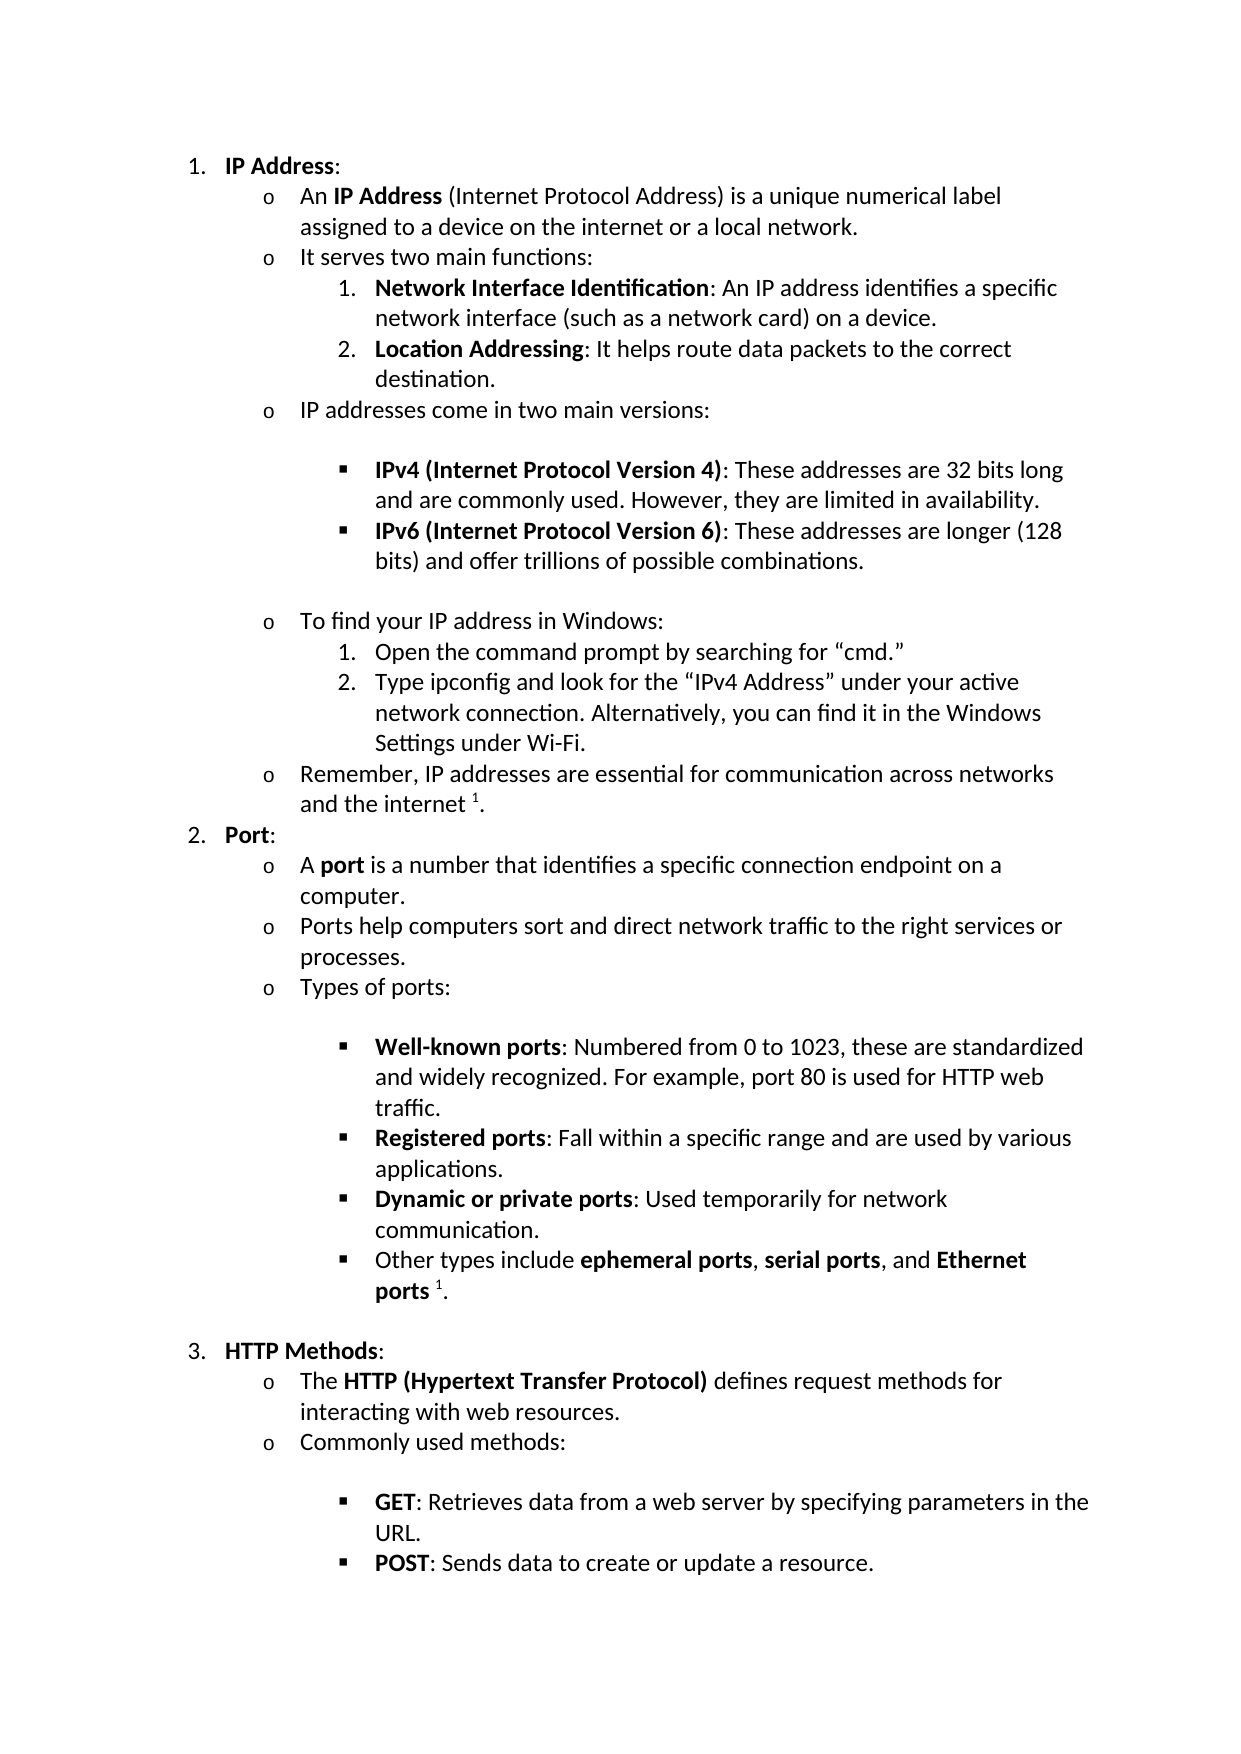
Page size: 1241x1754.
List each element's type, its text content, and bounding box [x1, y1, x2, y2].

list Other types include ephemeral ports, serial ports, and Ethernet ports 1. [337, 1245, 1090, 1306]
list Registered ports: Fall within a specific range and are used by various applications. [337, 1123, 1090, 1184]
list Well-known ports: Numbered from 0 to 1023, these are standardized and widely recognized. For example, port 80 is used for HTTP web traffic. [337, 1031, 1090, 1123]
list Network Interface Identification: An IP address identifies a specific network interface (such as a network card) on a device. [337, 272, 1090, 333]
list GET: Retrieves data from a web server by specifying parameters in the URL. [337, 1486, 1090, 1547]
list The HTTP (Hypertext Transfer Protocol) defines request methods for interacting with web resources. [262, 1365, 1090, 1426]
list Commonly used methods: [262, 1426, 1090, 1457]
list Open the command prompt by searching for “cmd.” [337, 636, 1090, 666]
list Location Addressing: It helps route data packets to the correct destination. [337, 333, 1090, 394]
list Ports help computers sort and direct network traffic to the right services or processes. [262, 910, 1090, 971]
list It serves two main functions: [262, 242, 1090, 272]
list IPv4 (Internet Protocol Version 4): These addresses are 32 bits long and are commonly used. However, they are limited in availability. [337, 454, 1090, 515]
list Remember, IP addresses are essential for communication across networks and the internet 1. [262, 758, 1090, 819]
list A port is a number that identifies a specific connection endpoint on a computer. [262, 849, 1090, 910]
list IP addresses come in two main versions: [262, 394, 1090, 425]
list An IP Address (Internet Protocol Address) is a unique numerical label assigned to a device on the internet or a local network. [262, 181, 1090, 242]
list IPv6 (Internet Protocol Version 6): These addresses are longer (128 bits) and offer trillions of possible combinations. [337, 515, 1090, 576]
list POST: Sends data to create or update a resource. [337, 1547, 1090, 1578]
list To find your IP address in Windows: [262, 605, 1090, 636]
list Dynamic or private ports: Used temporarily for network communication. [337, 1184, 1090, 1245]
list Types of ports: [262, 971, 1090, 1002]
list Port: [187, 819, 1090, 849]
list HTTP Methods: [187, 1335, 1090, 1365]
list Type ipconfig and look for the “IPv4 Address” under your active network connection. Alternatively, you can find it in the Windows Settings under Wi-Fi. [337, 666, 1090, 758]
list IP Address: [187, 150, 1090, 181]
